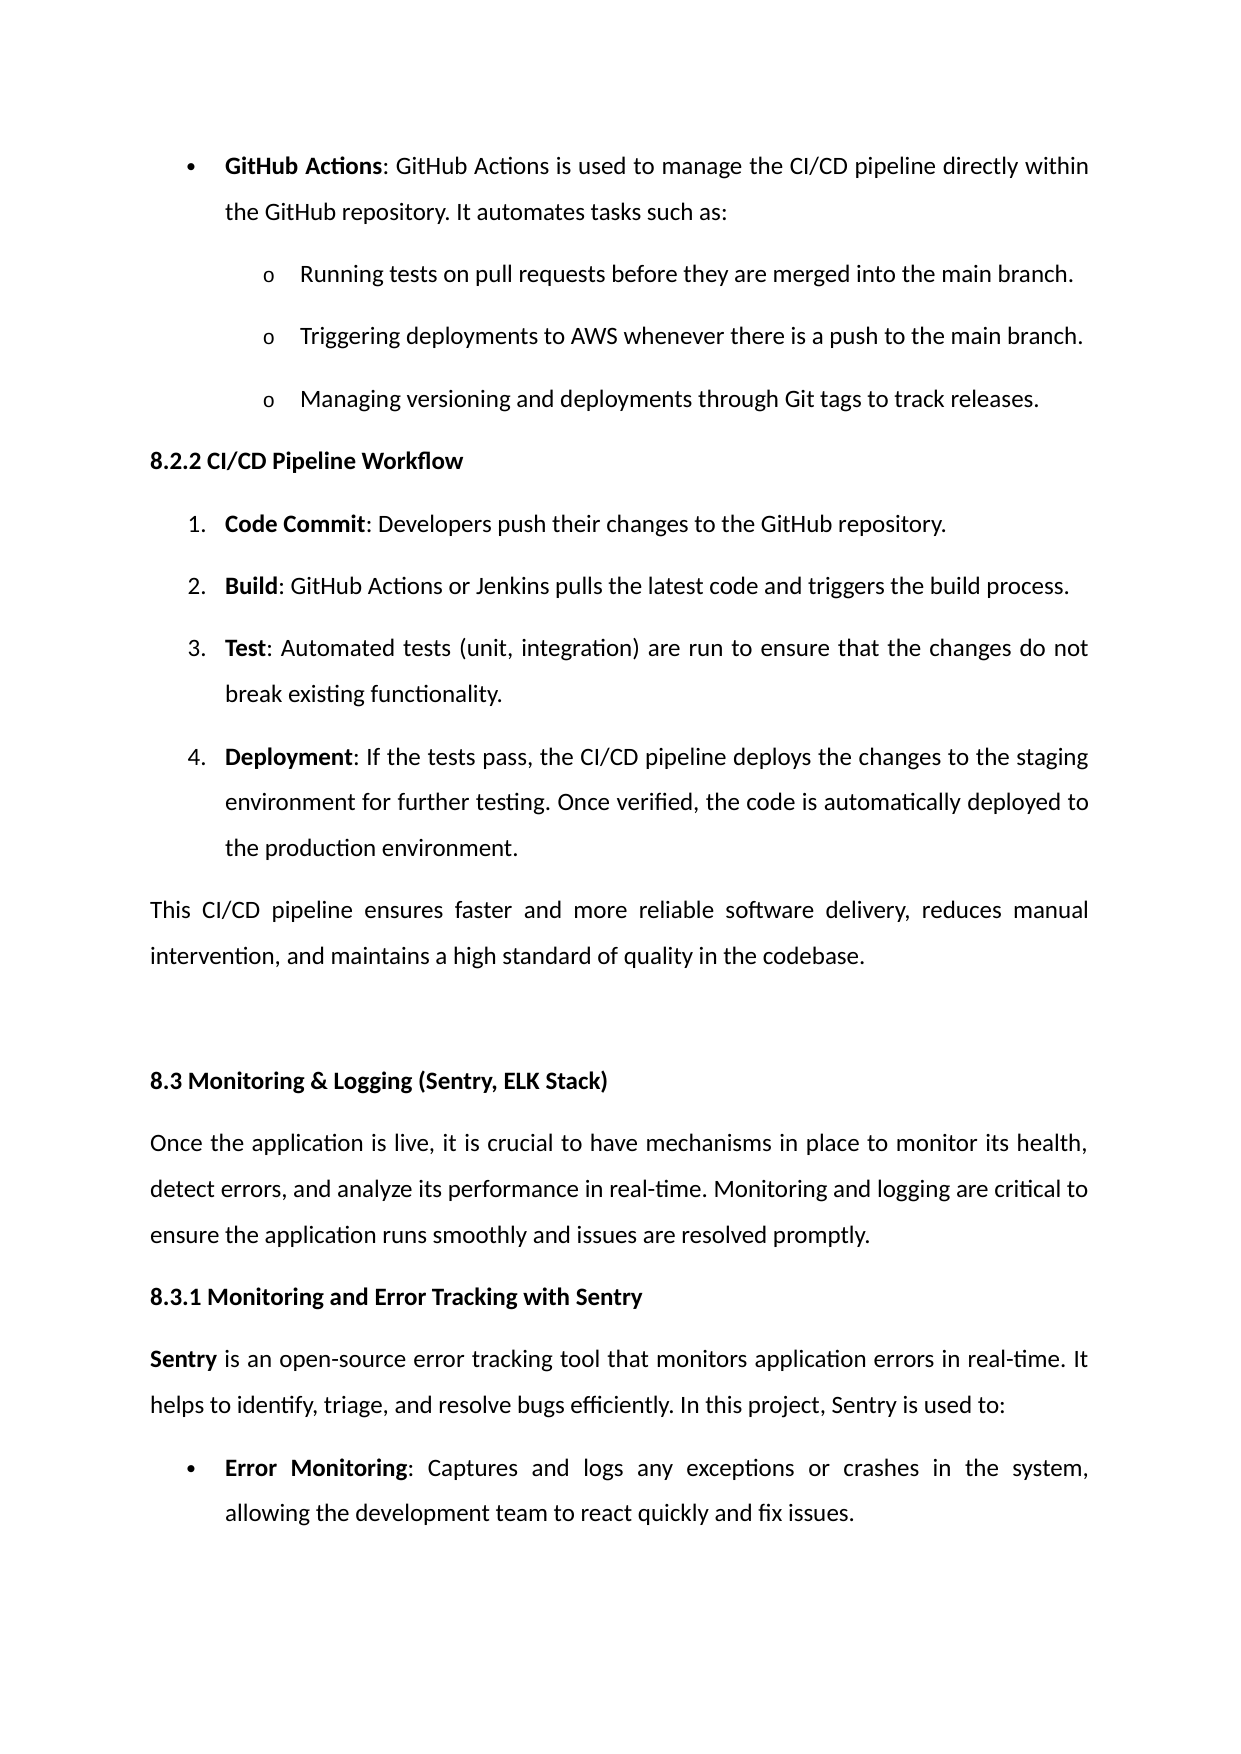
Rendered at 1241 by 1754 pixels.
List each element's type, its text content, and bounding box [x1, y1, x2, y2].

list GitHub Actions: GitHub Actions is used to manage the CI/CD pipeline directly within the GitHub repository. It automates tasks such as: [187, 150, 1090, 226]
text 8.2.2 CI/CD Pipeline Workflow [150, 445, 1090, 476]
list Deployment: If the tests pass, the CI/CD pipeline deploys the changes to the staging environment for further testing. Once verified, the code is automatically deployed to the production environment. [187, 741, 1090, 863]
text 8.3.1 Monitoring and Error Tracking with Sentry [150, 1281, 1090, 1312]
text Once the application is live, it is crucial to have mechanisms in place to monitor its health, detect errors, and analyze its performance in real-time. Monitoring and logging are critical to ensure the application runs smoothly and issues are resolved promptly. [150, 1127, 1090, 1249]
text Sentry is an open-source error tracking tool that monitors application errors in real-time. It helps to identify, triage, and resolve bugs efficiently. In this project, Sentry is used to: [150, 1344, 1090, 1420]
list Triggering deployments to AWS whenever there is a push to the main branch. [262, 321, 1090, 351]
list Managing versioning and deployments through Git tags to track releases. [262, 383, 1090, 413]
list Error Monitoring: Captures and logs any exceptions or crashes in the system, allowing the development team to react quickly and fix issues. [187, 1452, 1090, 1528]
list Running tests on pull requests before they are merged into the main branch. [262, 258, 1090, 289]
text This CI/CD pipeline ensures faster and more reliable software delivery, reduces manual intervention, and maintains a high standard of quality in the codebase. [150, 894, 1090, 971]
text 8.3 Monitoring & Logging (Sentry, ELK Stack) [150, 1065, 1090, 1096]
list Test: Automated tests (unit, integration) are run to ensure that the changes do not break existing functionality. [187, 632, 1090, 709]
list Build: GitHub Actions or Jenkins pulls the latest code and triggers the build process. [187, 570, 1090, 601]
list Code Commit: Developers push their changes to the GitHub repository. [187, 508, 1090, 538]
